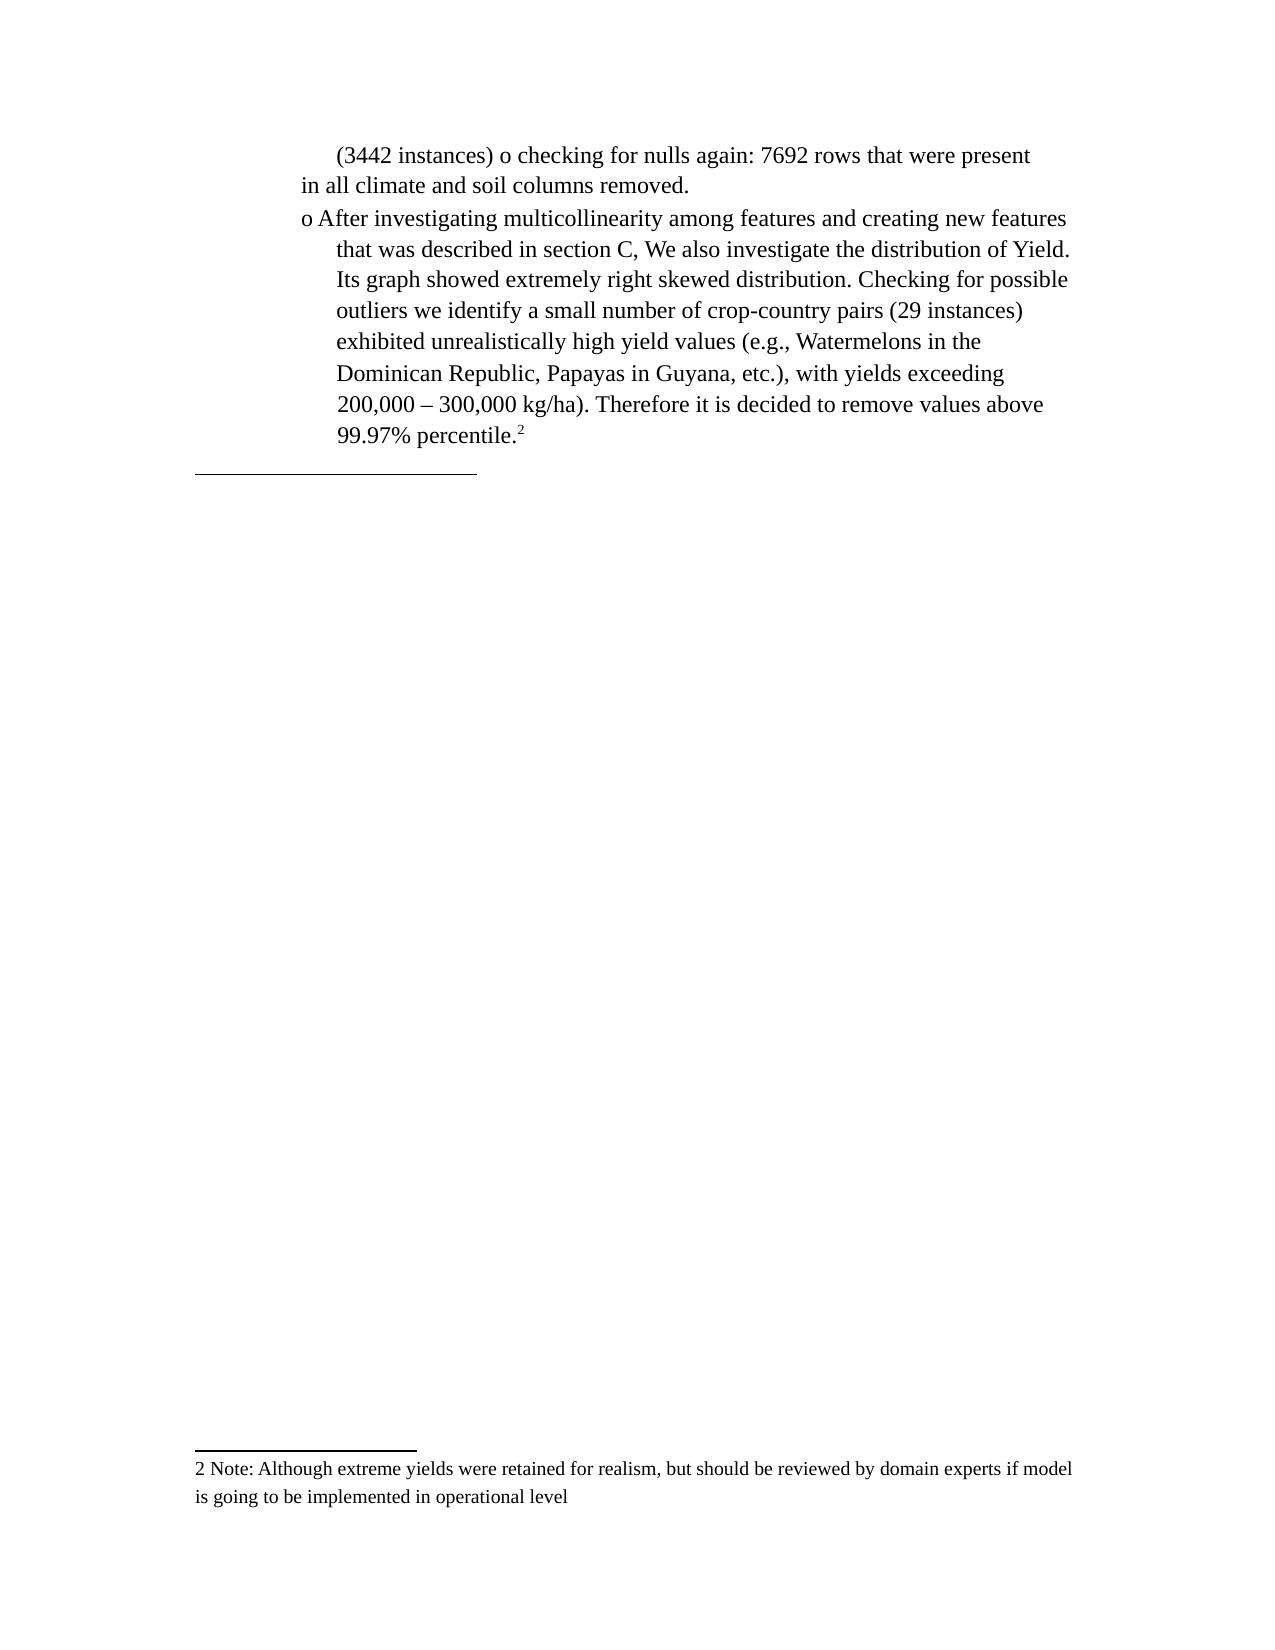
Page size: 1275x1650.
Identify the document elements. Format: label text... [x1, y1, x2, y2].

text o After investigating multicollinearity among features and creating new features that was described in section C, We also investigate the distribution of Yield. Its graph showed extremely right skewed distribution. Checking for possible outliers we identify a small number of crop-country pairs (29 instances) exhibited unrealistically high yield values (e.g., Watermelons in the [301, 204, 1079, 355]
text (3442 instances) o checking for nulls again: 7692 rows that were present in all climate and soil columns removed. [301, 141, 1047, 199]
text Dominican Republic, Papayas in Guyana, etc.), with yields exceeding 200,000 – 300,000 kg/ha). Therefore it is decided to remove values above 99.97% percentile. [336, 359, 1079, 449]
